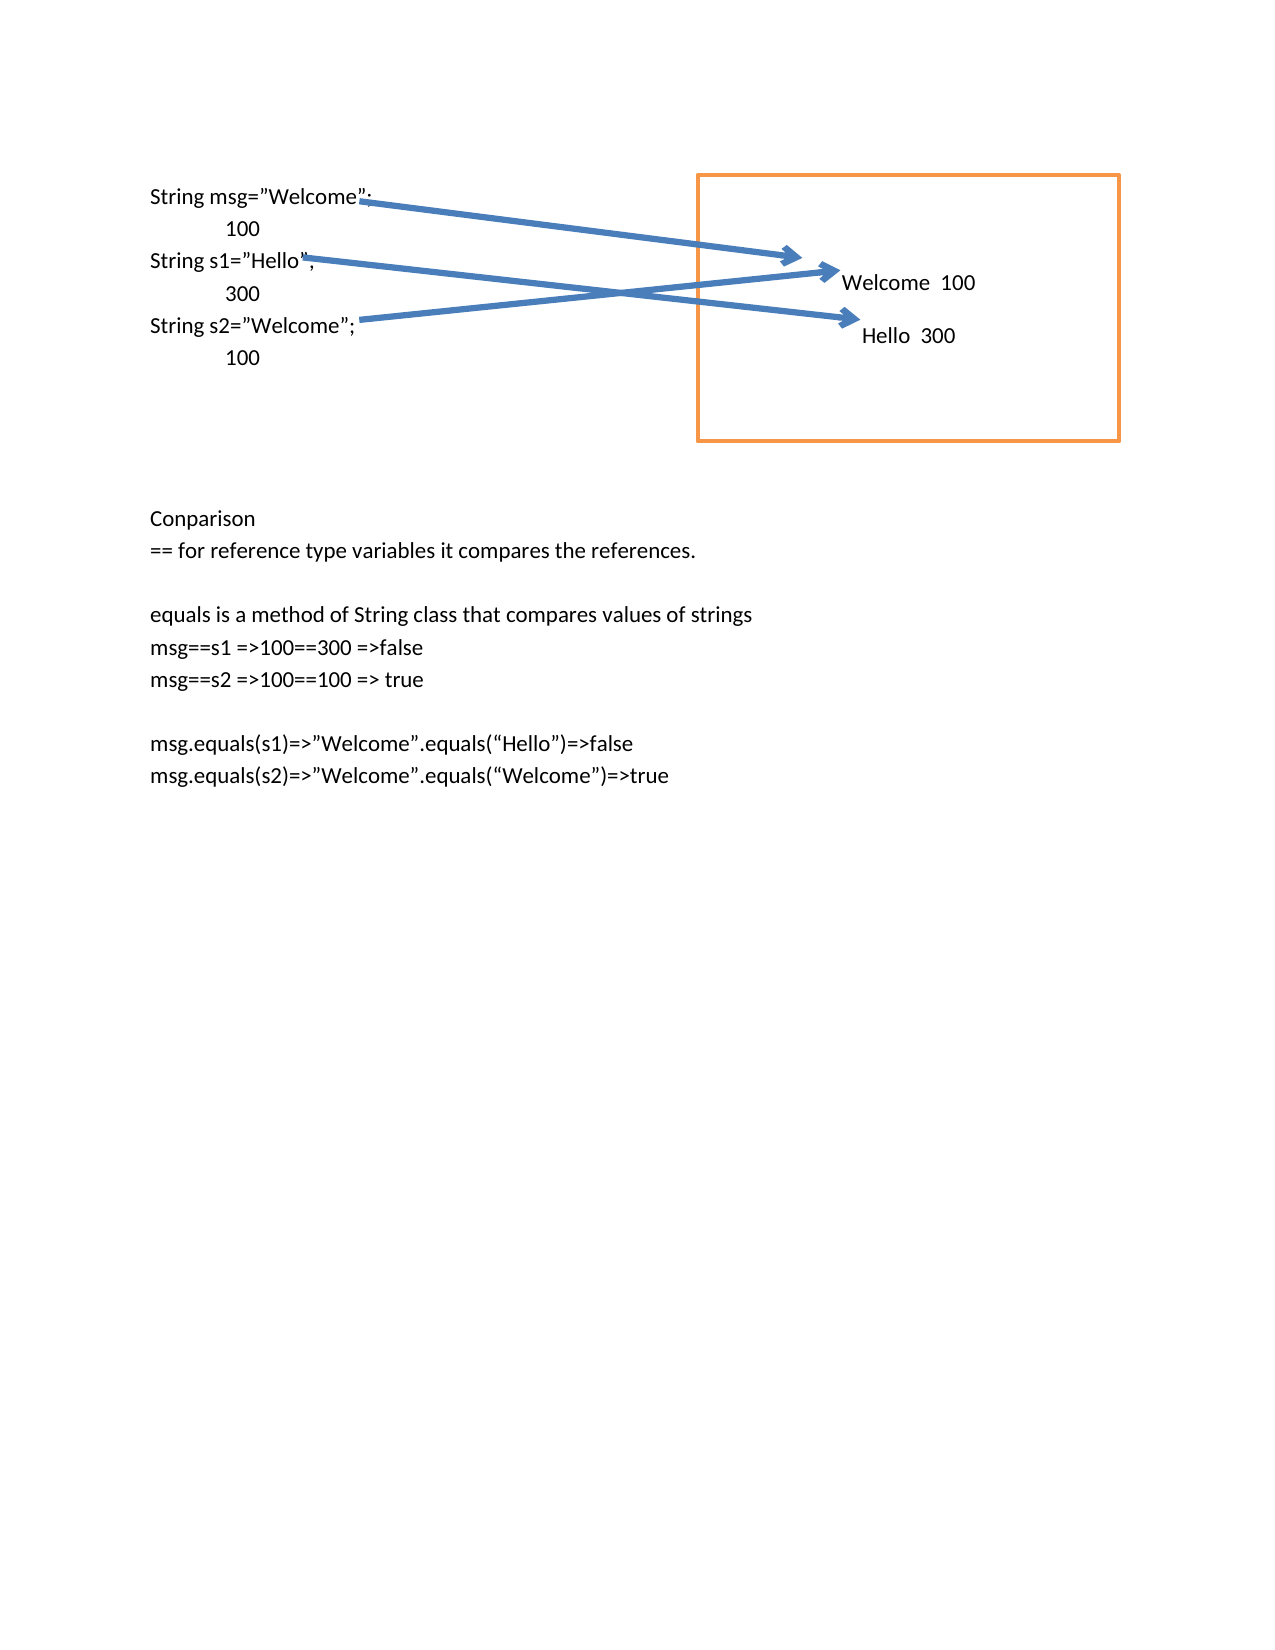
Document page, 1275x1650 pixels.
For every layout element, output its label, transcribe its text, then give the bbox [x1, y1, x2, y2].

text equals is a method of String class that compares values of strings [150, 601, 1125, 629]
text Conparison [150, 504, 1125, 532]
text msg.equals(s2)=>”Welcome”.equals(“Welcome”)=>true [150, 762, 1125, 789]
text String s1=”Hello”; [150, 247, 696, 274]
text 300 [150, 279, 584, 307]
text 100 [150, 343, 696, 371]
text String msg=”Welcome”; [150, 182, 696, 210]
text 100 [150, 214, 645, 242]
text == for reference type variables it compares the references. [150, 536, 1125, 564]
text msg.equals(s1)=>”Welcome”.equals(“Hello”)=>false [150, 729, 1125, 757]
text msg==s1 =>100==300 =>false [150, 633, 1125, 661]
text msg==s2 =>100==100 => true [150, 665, 1125, 693]
text String s2=”Welcome”; [150, 311, 696, 339]
text 100 [492, 214, 696, 241]
